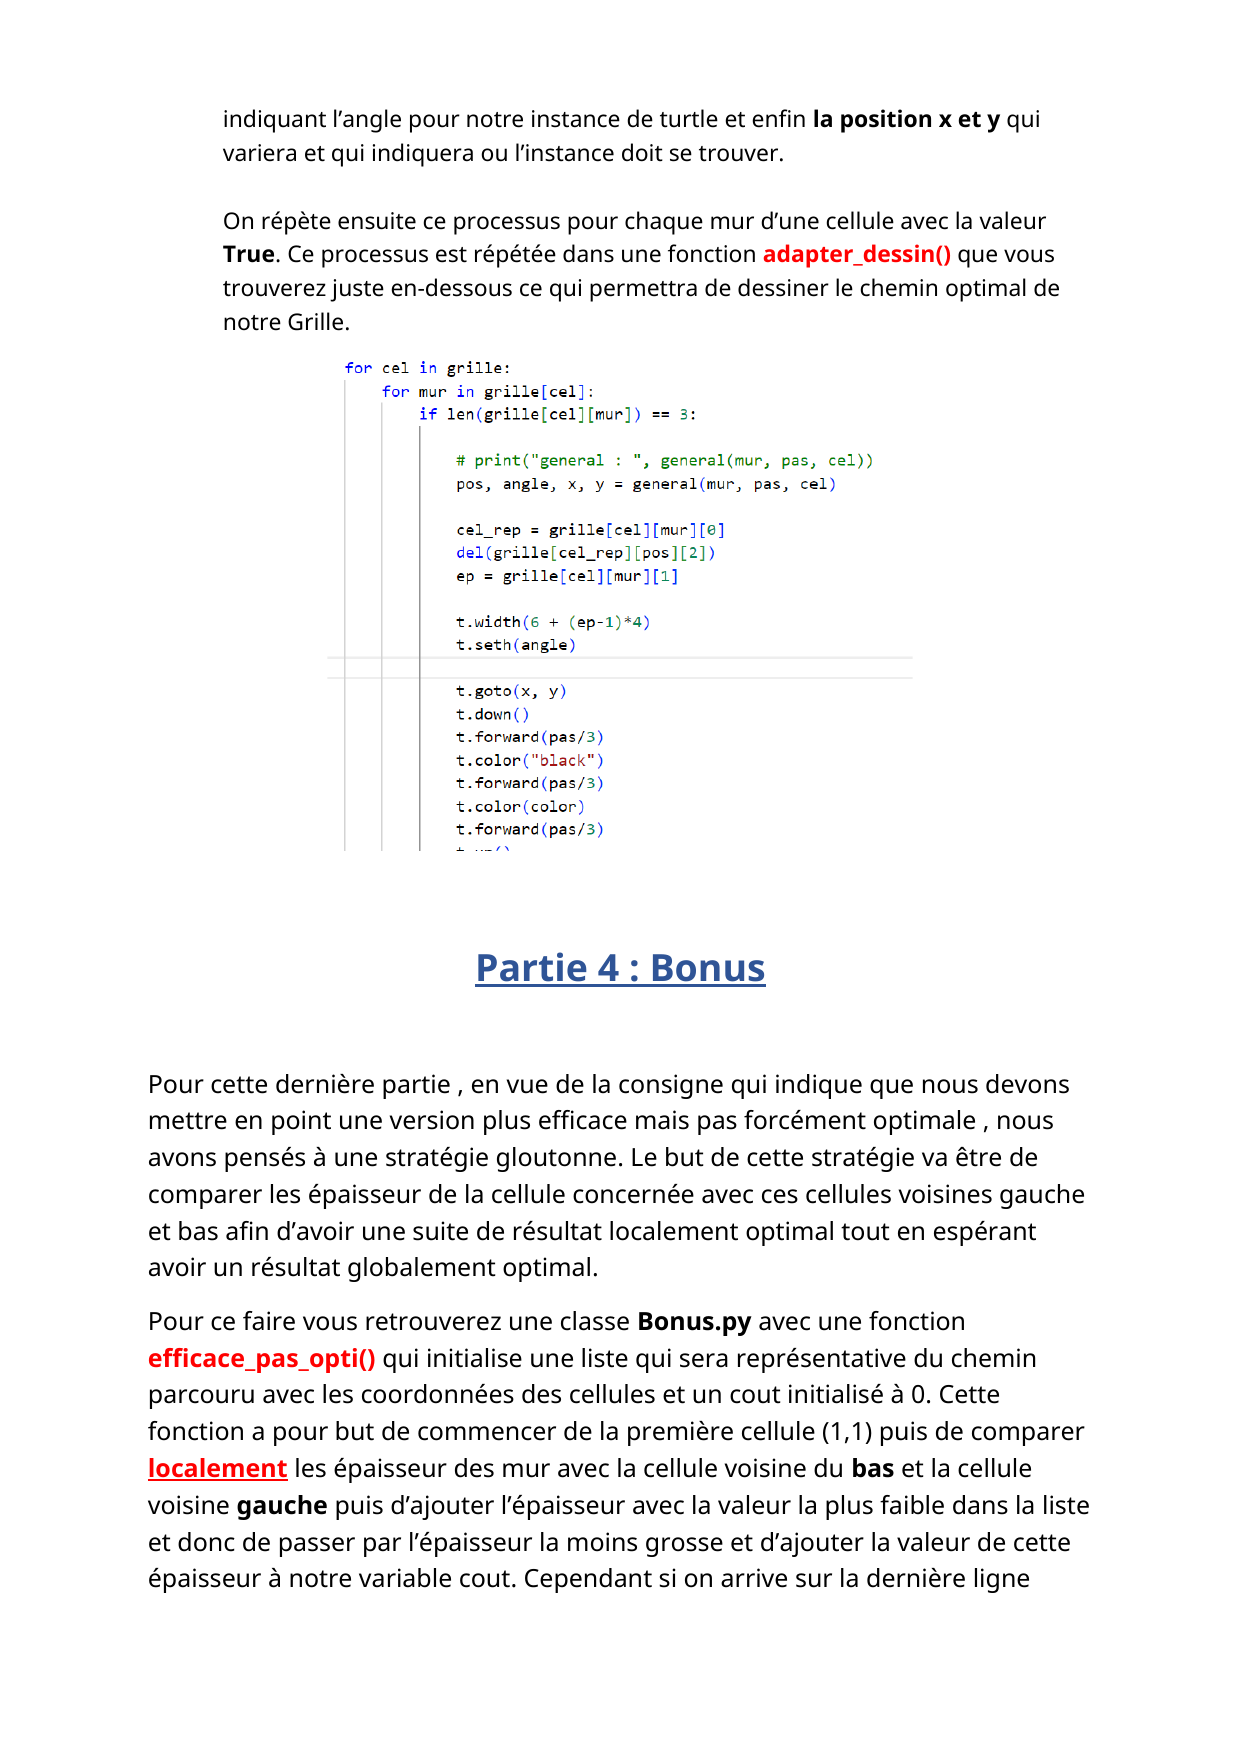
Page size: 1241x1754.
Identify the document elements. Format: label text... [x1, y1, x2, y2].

text Partie 4 : Bonus [148, 941, 1093, 992]
list On répète ensuite ce processus pour chaque mur d’une cellule avec la valeur True. Ce processus est répétée dans une fonction adapter_dessin() que vous trouverez juste en-dessous ce qui permettra de dessiner le chemin optimal de notre Grille. [223, 205, 1093, 337]
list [223, 103, 1093, 168]
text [148, 1303, 1093, 1595]
picture [327, 356, 913, 851]
text Pour cette dernière partie , en vue de la consigne qui indique que nous devons mettre en point une version plus efficace mais pas forcément optimale , nous avons pensés à une stratégie gloutonne. Le but de cette stratégie va être de comparer les épaisseur de la cellule concernée avec ces cellules voisines gauche et bas afin d’avoir une suite de résultat localement optimal tout en espérant avoir un résultat globalement optimal. [148, 1066, 1093, 1284]
